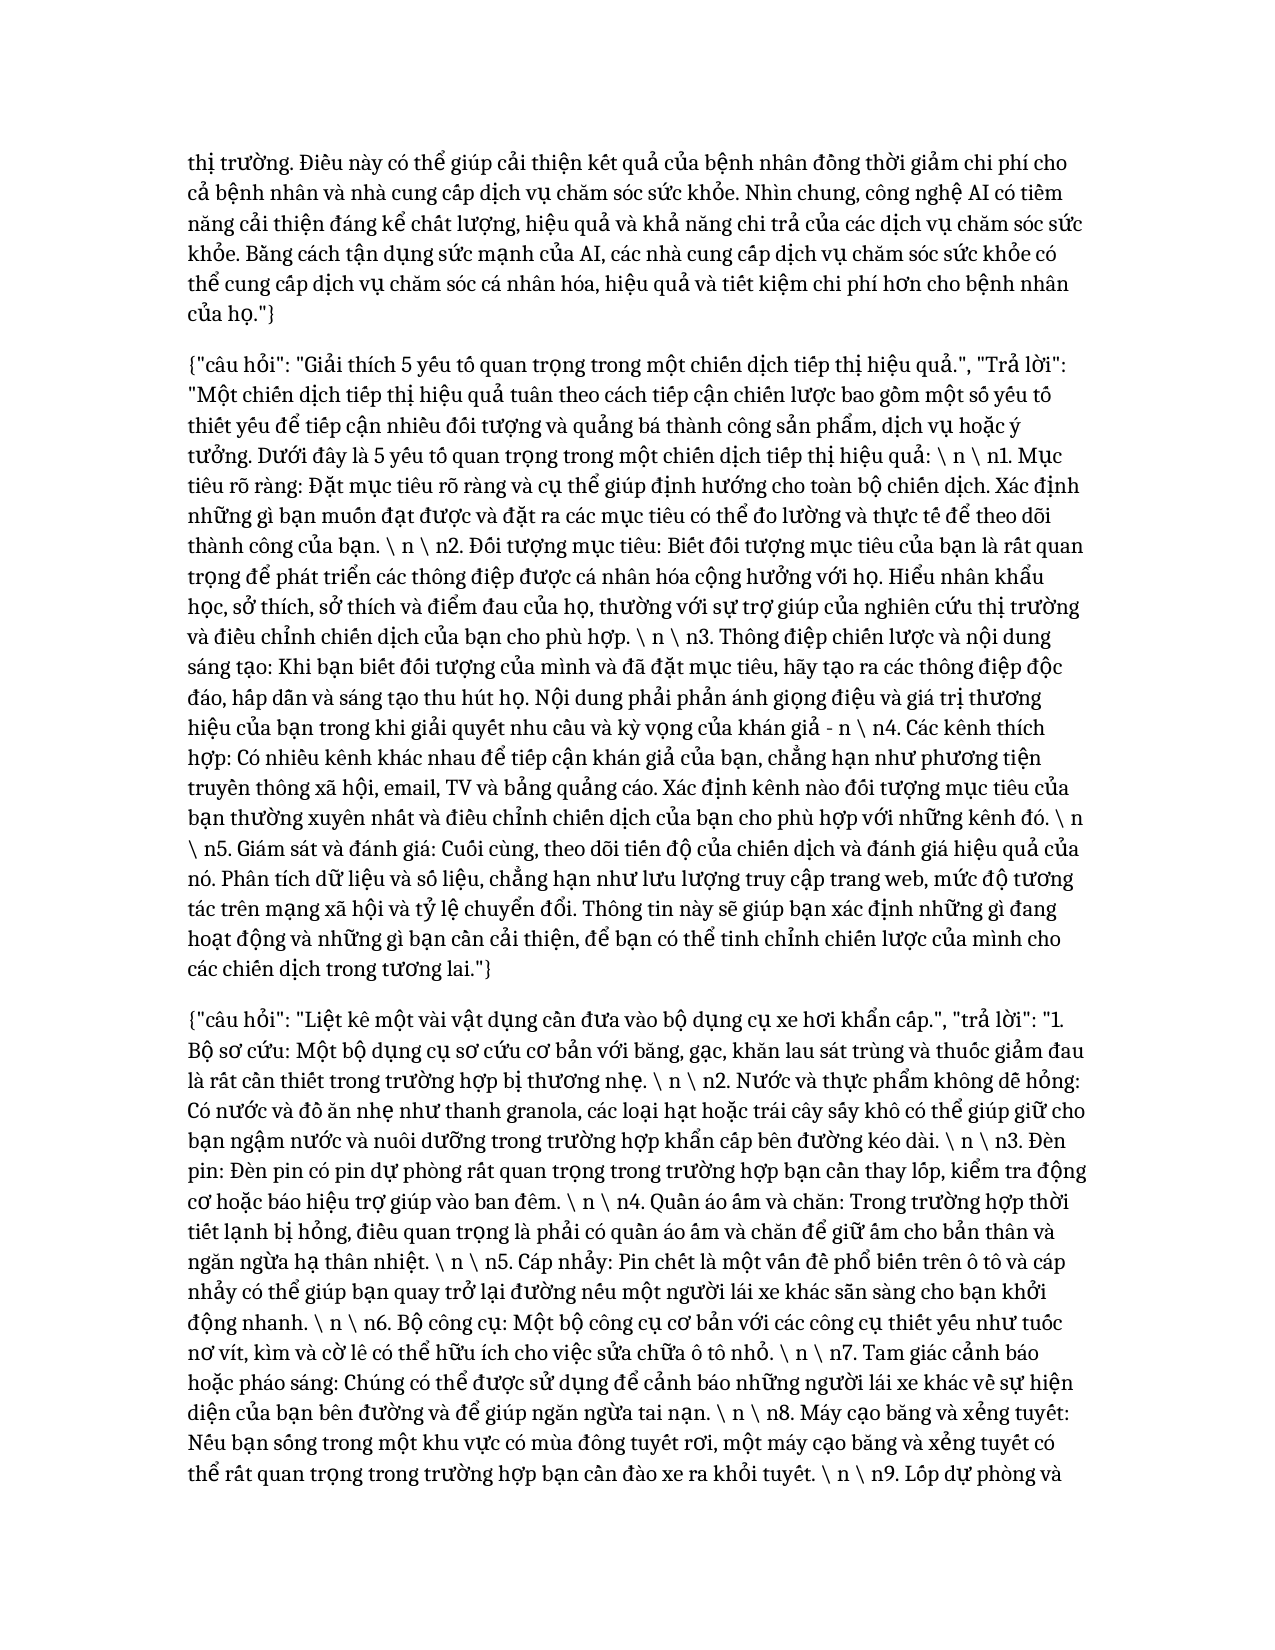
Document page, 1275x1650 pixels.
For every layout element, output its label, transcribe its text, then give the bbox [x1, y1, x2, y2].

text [187, 1007, 1087, 1487]
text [187, 150, 1087, 327]
text {"câu hỏi": "Giải thích 5 yếu tố quan trọng trong một chiến dịch tiếp thị hiệu quả.", "Trả lời": "Một chiến dịch tiếp thị hiệu quả tuân theo cách tiếp cận chiến lược bao gồm một số yếu tố thiết yếu để tiếp cận nhiều đối tượng và quảng bá thành công sản phẩm, dịch vụ hoặc ý tưởng. Dưới đây là 5 yếu tố quan trọng trong một chiến dịch tiếp thị hiệu quả: \ n \ n1. Mục tiêu rõ ràng: Đặt mục tiêu rõ ràng và cụ thể giúp định hướng cho toàn bộ chiến dịch. Xác định những gì bạn muốn đạt được và đặt ra các mục tiêu có thể đo lường và thực tế để theo dõi thành công của bạn. \ n \ n2. Đối tượng mục tiêu: Biết đối tượng mục tiêu của bạn là rất quan trọng để phát triển các thông điệp được cá nhân hóa cộng hưởng với họ. Hiểu nhân khẩu học, sở thích, sở thích và điểm đau của họ, thường với sự trợ giúp của nghiên cứu thị trường và điều chỉnh chiến dịch của bạn cho phù hợp. \ n \ n3. Thông điệp chiến lược và nội dung sáng tạo: Khi bạn biết đối tượng của mình và đã đặt mục tiêu, hãy tạo ra các thông điệp độc đáo, hấp dẫn và sáng tạo thu hút họ. Nội dung phải phản ánh giọng điệu và giá trị thương hiệu của bạn trong khi giải quyết nhu cầu và kỳ vọng của khán giả - n \ n4. Các kênh thích hợp: Có nhiều kênh khác nhau để tiếp cận khán giả của bạn, chẳng hạn như phương tiện truyền thông xã hội, email, TV và bảng quảng cáo. Xác định kênh nào đối tượng mục tiêu của bạn thường xuyên nhất và điều chỉnh chiến dịch của bạn cho phù hợp với những kênh đó. \ n \ n5. Giám sát và đánh giá: Cuối cùng, theo dõi tiến độ của chiến dịch và đánh giá hiệu quả của nó. Phân tích dữ liệu và số liệu, chẳng hạn như lưu lượng truy cập trang web, mức độ tương tác trên mạng xã hội và tỷ lệ chuyển đổi. Thông tin này sẽ giúp bạn xác định những gì đang hoạt động và những gì bạn cần cải thiện, để bạn có thể tinh chỉnh chiến lược của mình cho các chiến dịch trong tương lai."} [187, 352, 1087, 983]
